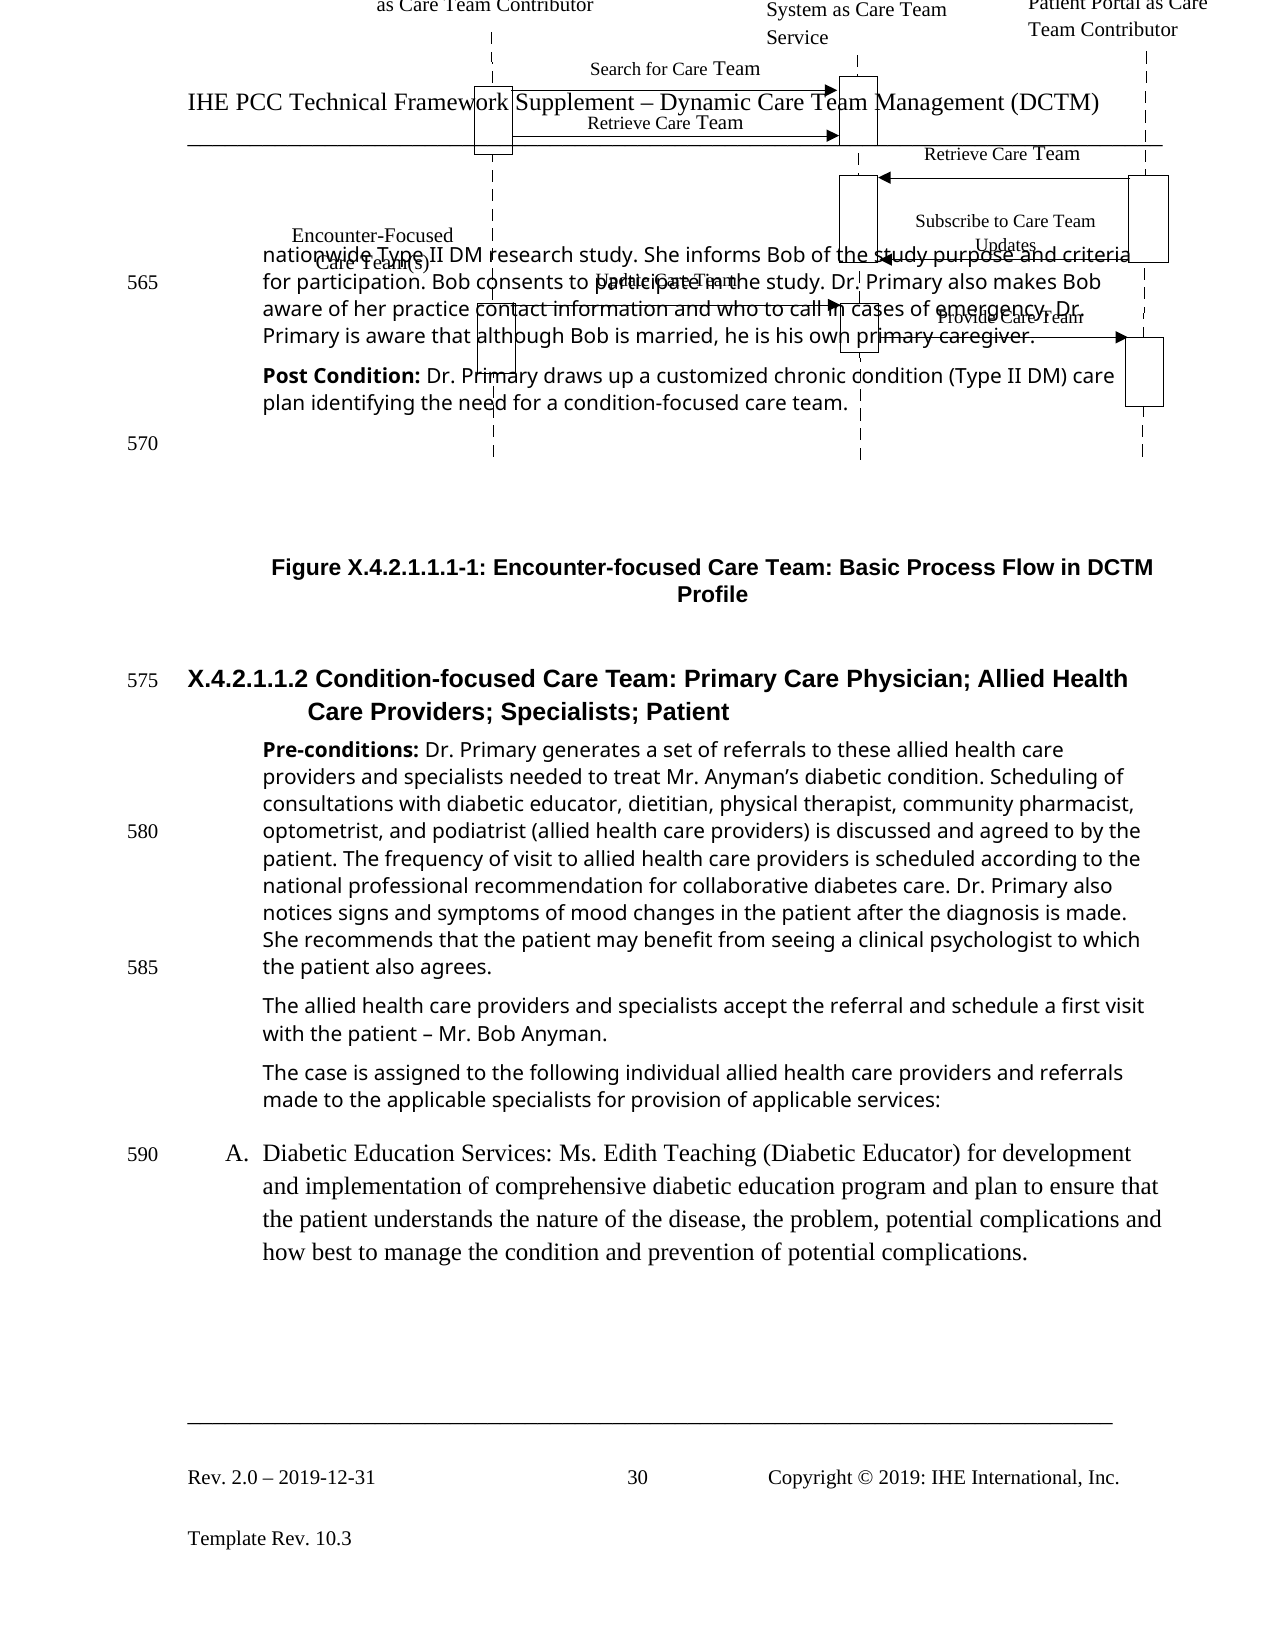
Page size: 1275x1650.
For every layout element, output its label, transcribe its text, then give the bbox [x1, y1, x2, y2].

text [262, 241, 1162, 349]
title Figure X.4.2.1.1.1-1: Encounter-focused Care Team: Basic Process Flow in DCTM Profile [262, 553, 1162, 607]
text Post Condition: Dr. Primary draws up a customized chronic condition (Type II DM) care plan identifying the need for a condition-focused care team. [262, 362, 1162, 416]
subtitle X.4.2.1.1.2 Condition-focused Care Team: Primary Care Physician; Allied Health Care Providers; Specialists; Patient [187, 664, 1162, 725]
text The case is assigned to the following individual allied health care providers and referrals made to the applicable specialists for provision of applicable services: [262, 1059, 1162, 1113]
list Diabetic Education Services: Ms. Edith Teaching (Diabetic Educator) for development and implementation of comprehensive diabetic education program and plan to ensure that the patient understands the nature of the disease, the problem, potential complications and how best to manage the condition and prevention of potential complications. [225, 1138, 1162, 1266]
text The allied health care providers and specialists accept the referral and schedule a first visit with the patient – Mr. Bob Anyman. [262, 992, 1162, 1046]
text Pre-conditions: Dr. Primary generates a set of referrals to these allied health care providers and specialists needed to treat Mr. Anyman’s diabetic condition. Scheduling of consultations with diabetic educator, dietitian, physical therapist, community pharmacist, optometrist, and podiatrist (allied health care providers) is discussed and agreed to by the patient. The frequency of visit to allied health care providers is scheduled according to the national professional recommendation for collaborative diabetes care. Dr. Primary also notices signs and symptoms of mood changes in the patient after the diagnosis is made. She recommends that the patient may benefit from seeing a clinical psychologist to which the patient also agrees. [262, 736, 1162, 980]
